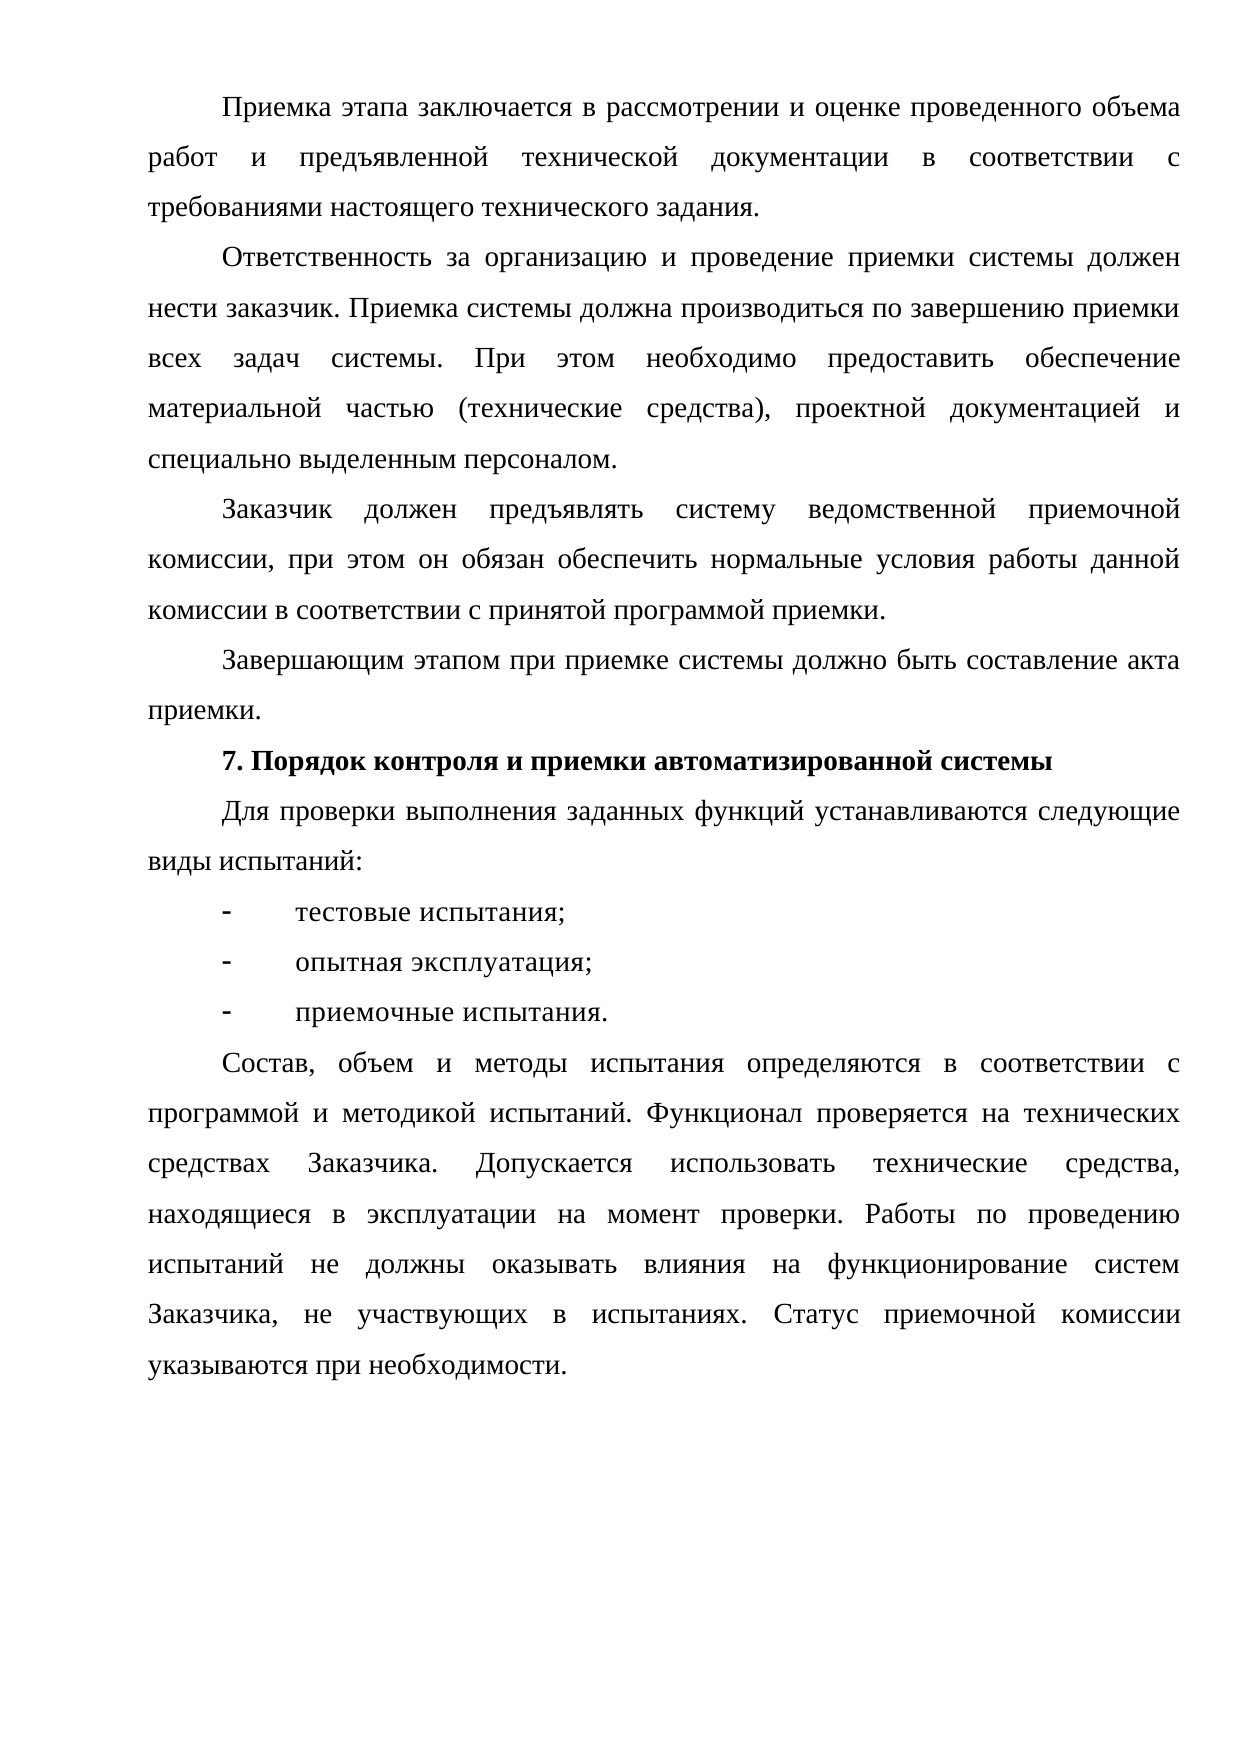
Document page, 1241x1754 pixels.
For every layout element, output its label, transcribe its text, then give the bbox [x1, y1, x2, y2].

text Для проверки выполнения заданных функций устанавливаются следующие виды испытаний: [148, 793, 1181, 877]
text Ответственность за организацию и проведение приемки системы должен нести заказчик. Приемка системы должна производиться по завершению приемки всех задач системы. При этом необходимо предоставить обеспечение материальной частью (технические средства), проектной документацией и специально выделенным персоналом. [148, 239, 1181, 474]
text Приемка этапа заключается в рассмотрении и оценке проведенного объема работ и предъявленной технической документации в соответствии с требованиями настоящего технического задания. [148, 89, 1181, 223]
list приемочные испытания. [148, 994, 1181, 1028]
text Состав, объем и методы испытания определяются в соответствии с программой и методикой испытаний. Функционал проверяется на технических средствах Заказчика. Допускается использовать технические средства, находящиеся в эксплуатации на момент проверки. Работы по проведению испытаний не должны оказывать влияния на функционирование систем Заказчика, не участвующих в испытаниях. Статус приемочной комиссии указываются при необходимости. [148, 1045, 1181, 1380]
list опытная эксплуатация; [148, 944, 1181, 978]
text Завершающим этапом при приемке системы должно быть составление акта приемки. [148, 642, 1181, 726]
text Заказчик должен предъявлять систему ведомственной приемочной комиссии, при этом он обязан обеспечить нормальные условия работы данной комиссии в соответствии с принятой программой приемки. [148, 491, 1181, 625]
text 7. Порядок контроля и приемки автоматизированной системы [148, 743, 1181, 776]
list тестовые испытания; [148, 894, 1181, 927]
